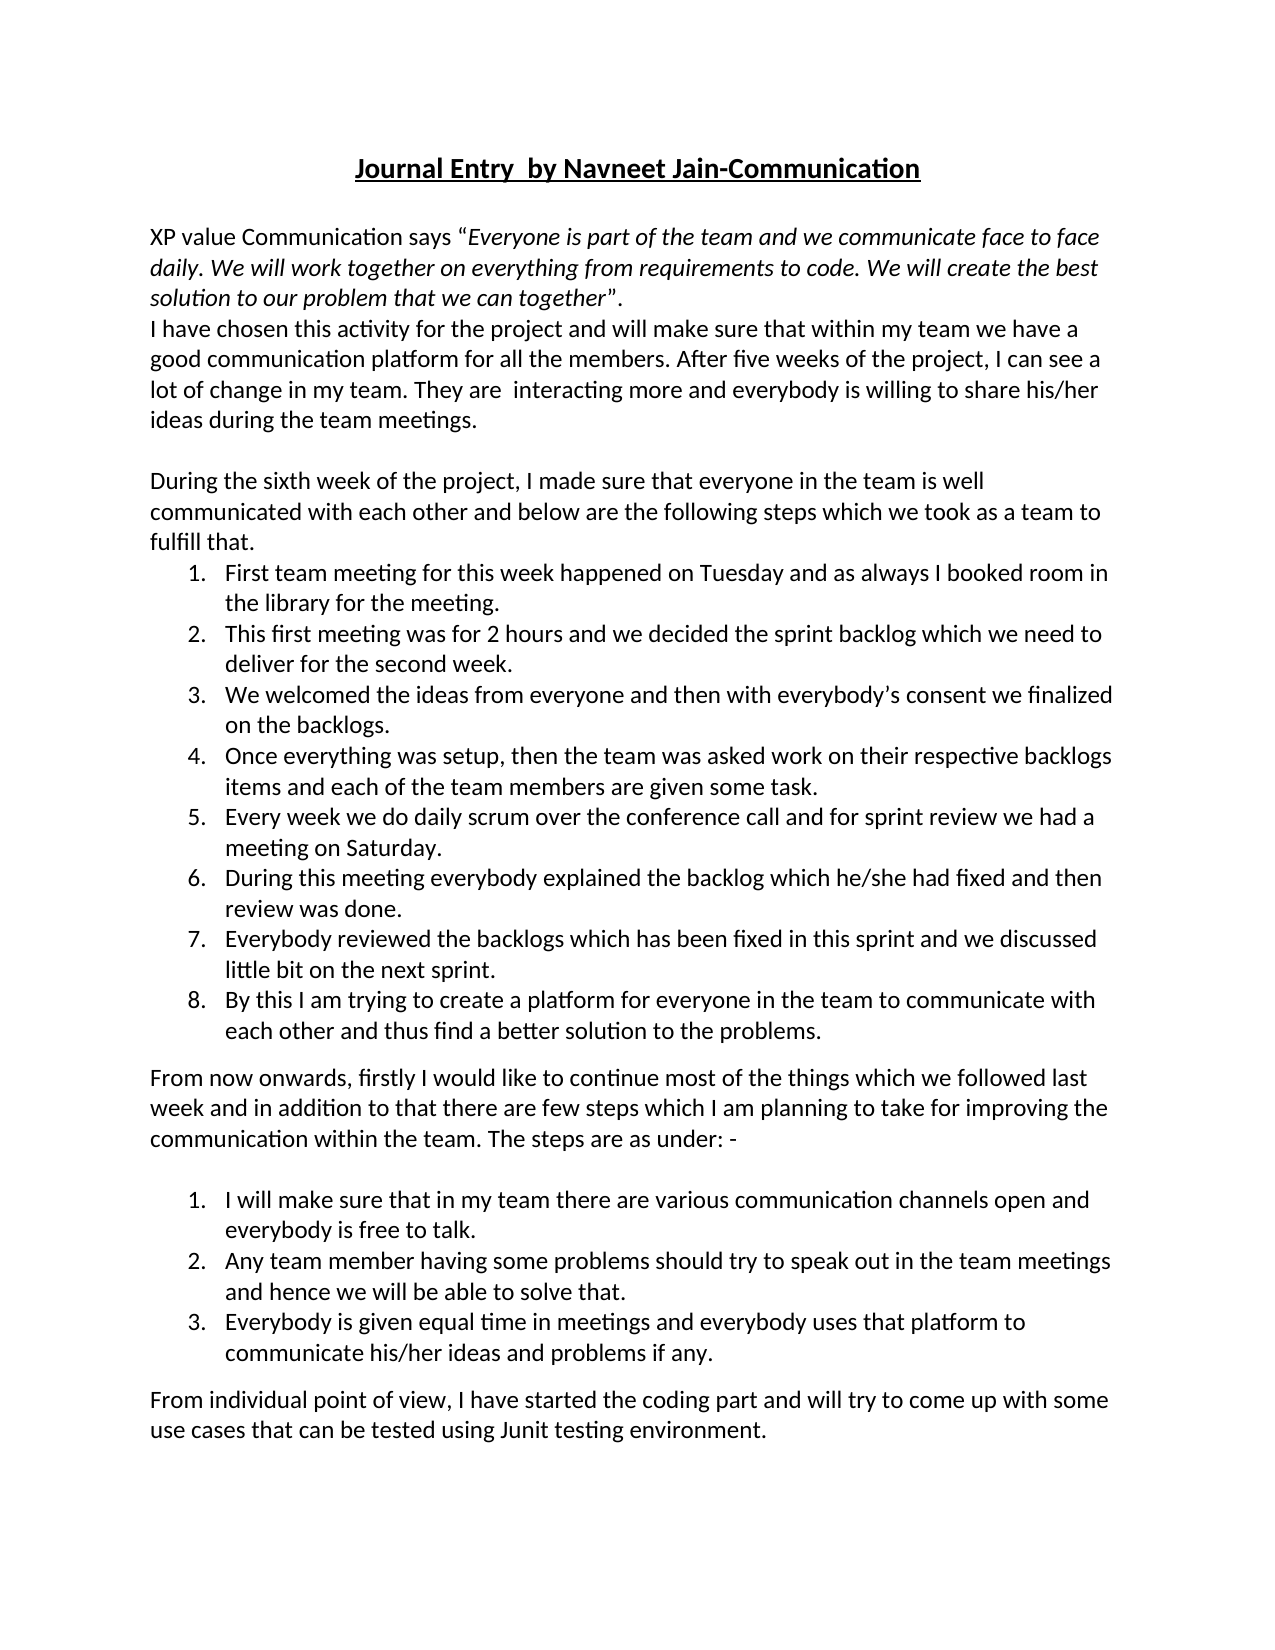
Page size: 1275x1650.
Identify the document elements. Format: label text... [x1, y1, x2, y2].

text Journal Entry by Navneet Jain-Communication [150, 150, 1125, 186]
list During this meeting everybody explained the backlog which he/she had fixed and then review was done. [403, 862, 1125, 923]
text I have chosen this activity for the project and will make sure that within my team we have a good communication platform for all the members. After five weeks of the project, I can see a lot of change in my team. They are interacting more and everybody is willing to share his/her ideas during the team meetings. [478, 313, 1125, 435]
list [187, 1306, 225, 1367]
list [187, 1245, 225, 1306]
list Any team member having some problems should try to speak out in the team meetings and hence we will be able to solve that. [627, 1245, 1125, 1306]
list First team meeting for this week happened on Tuesday and as always I booked room in the library for the meeting. [187, 557, 1125, 618]
text XP value Communication says “Everyone is part of the team and we communicate face to face daily. We will work together on everything from requirements to code. We will create the best solution to our problem that we can together”. [623, 221, 1125, 313]
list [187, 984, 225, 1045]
list This first meeting was for 2 hours and we decided the sprint backlog which we need to deliver for the second week. [187, 618, 1125, 679]
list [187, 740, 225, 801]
list Everybody is given equal time in meetings and everybody uses that platform to communicate his/her ideas and problems if any. [714, 1306, 1125, 1367]
list We welcomed the ideas from everyone and then with everybody’s consent we finalized on the backlogs. [187, 679, 1125, 740]
text During the sixth week of the project, I made sure that everyone in the team is well communicated with each other and below are the following steps which we took as a team to fulfill that. [255, 465, 1125, 557]
text From individual point of view, I have started the coding part and will try to come up with some use cases that can be tested using Junit testing environment. [768, 1384, 1125, 1445]
text From now onwards, firstly I would like to continue most of the things which we followed last week and in addition to that there are few steps which I am planning to take for improving the communication within the team. The steps are as under: - [150, 1062, 1125, 1153]
list By this I am trying to create a platform for everyone in the team to communicate with each other and thus find a better solution to the problems. [822, 984, 1125, 1045]
list I will make sure that in my team there are various communication channels open and everybody is free to talk. [187, 1184, 1125, 1245]
list Once everything was setup, then the team was asked work on their respective backlogs items and each of the team members are given some task. [819, 740, 1125, 801]
list Everybody reviewed the backlogs which has been fixed in this sprint and we discussed little bit on the next sprint. [496, 923, 1125, 984]
list Every week we do daily scrum over the conference call and for sprint review we had a meeting on Saturday. [443, 801, 1125, 862]
